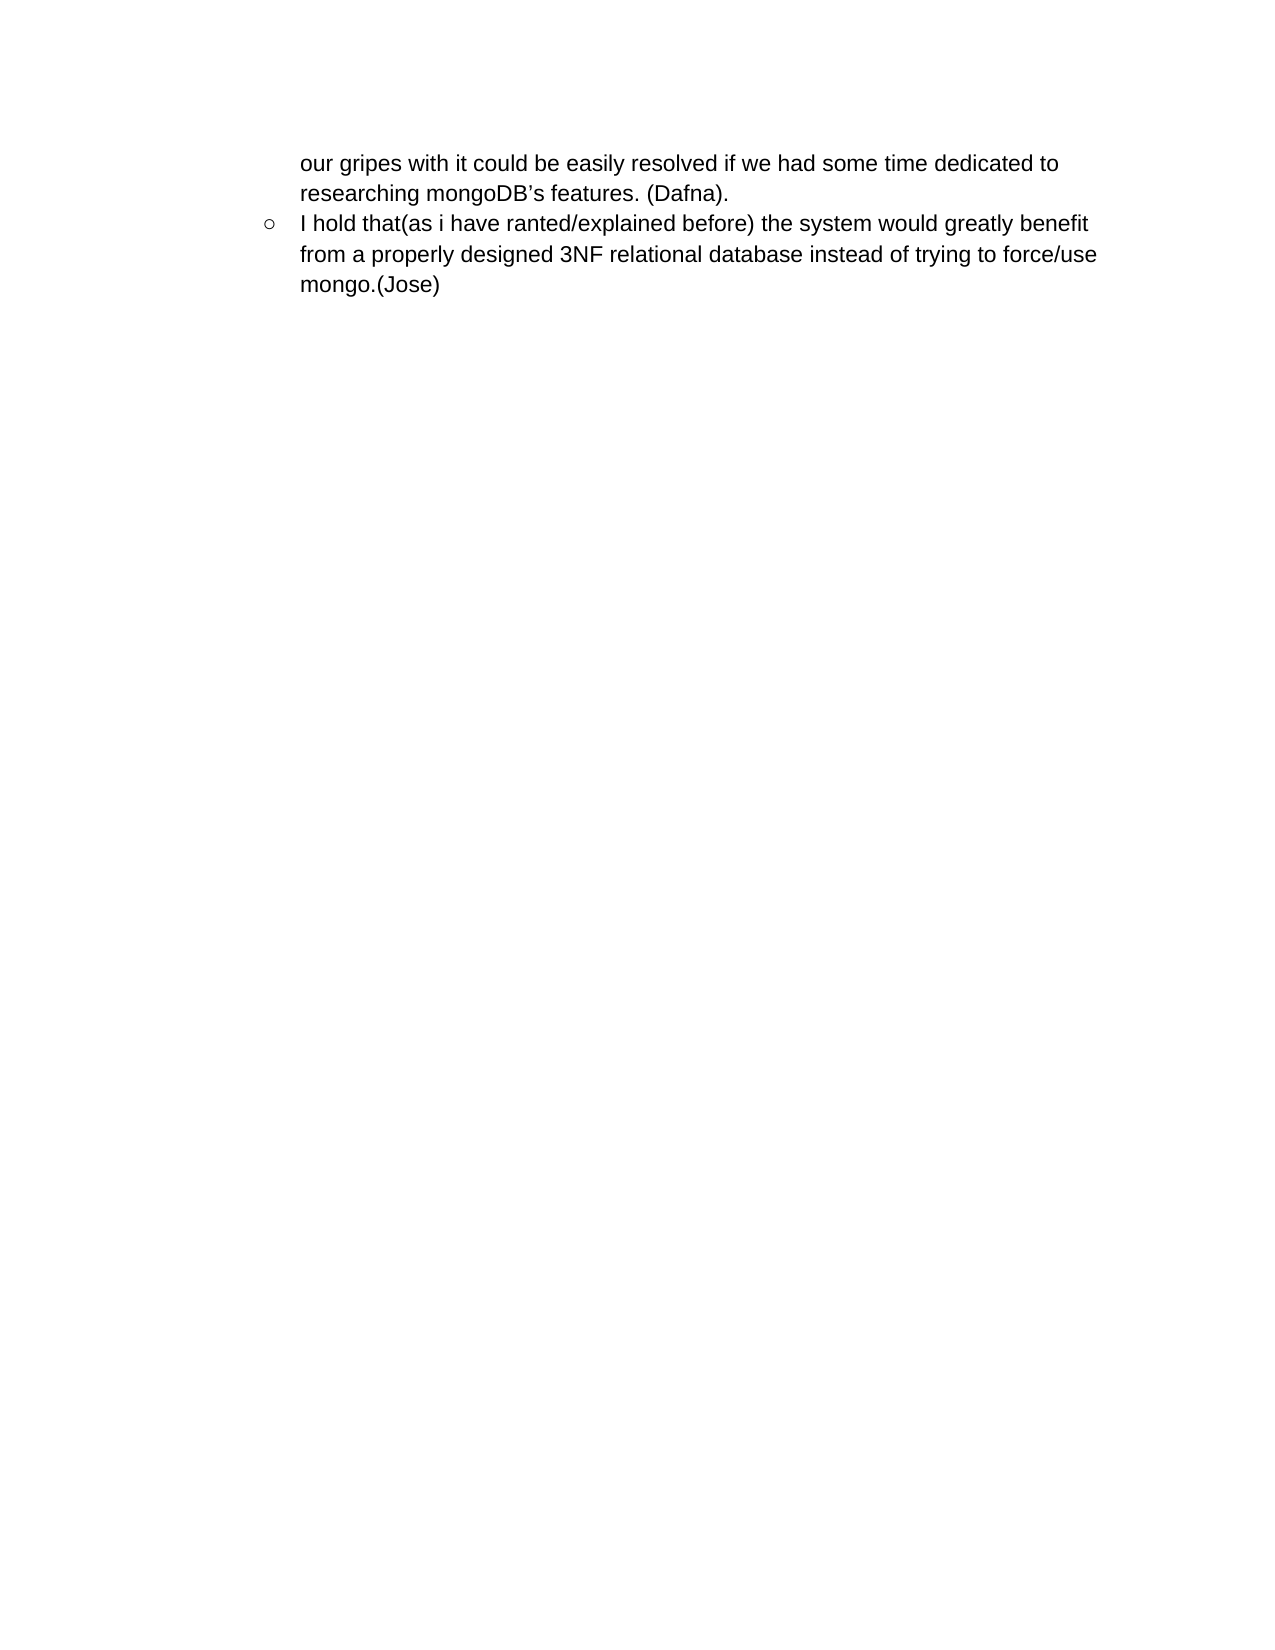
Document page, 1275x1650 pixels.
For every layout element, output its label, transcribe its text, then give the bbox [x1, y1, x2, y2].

list I hold that(as i have ranted/explained before) the system would greatly benefit from a properly designed 3NF relational database instead of trying to force/use mongo.(Jose) [262, 210, 1125, 297]
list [262, 150, 1125, 207]
